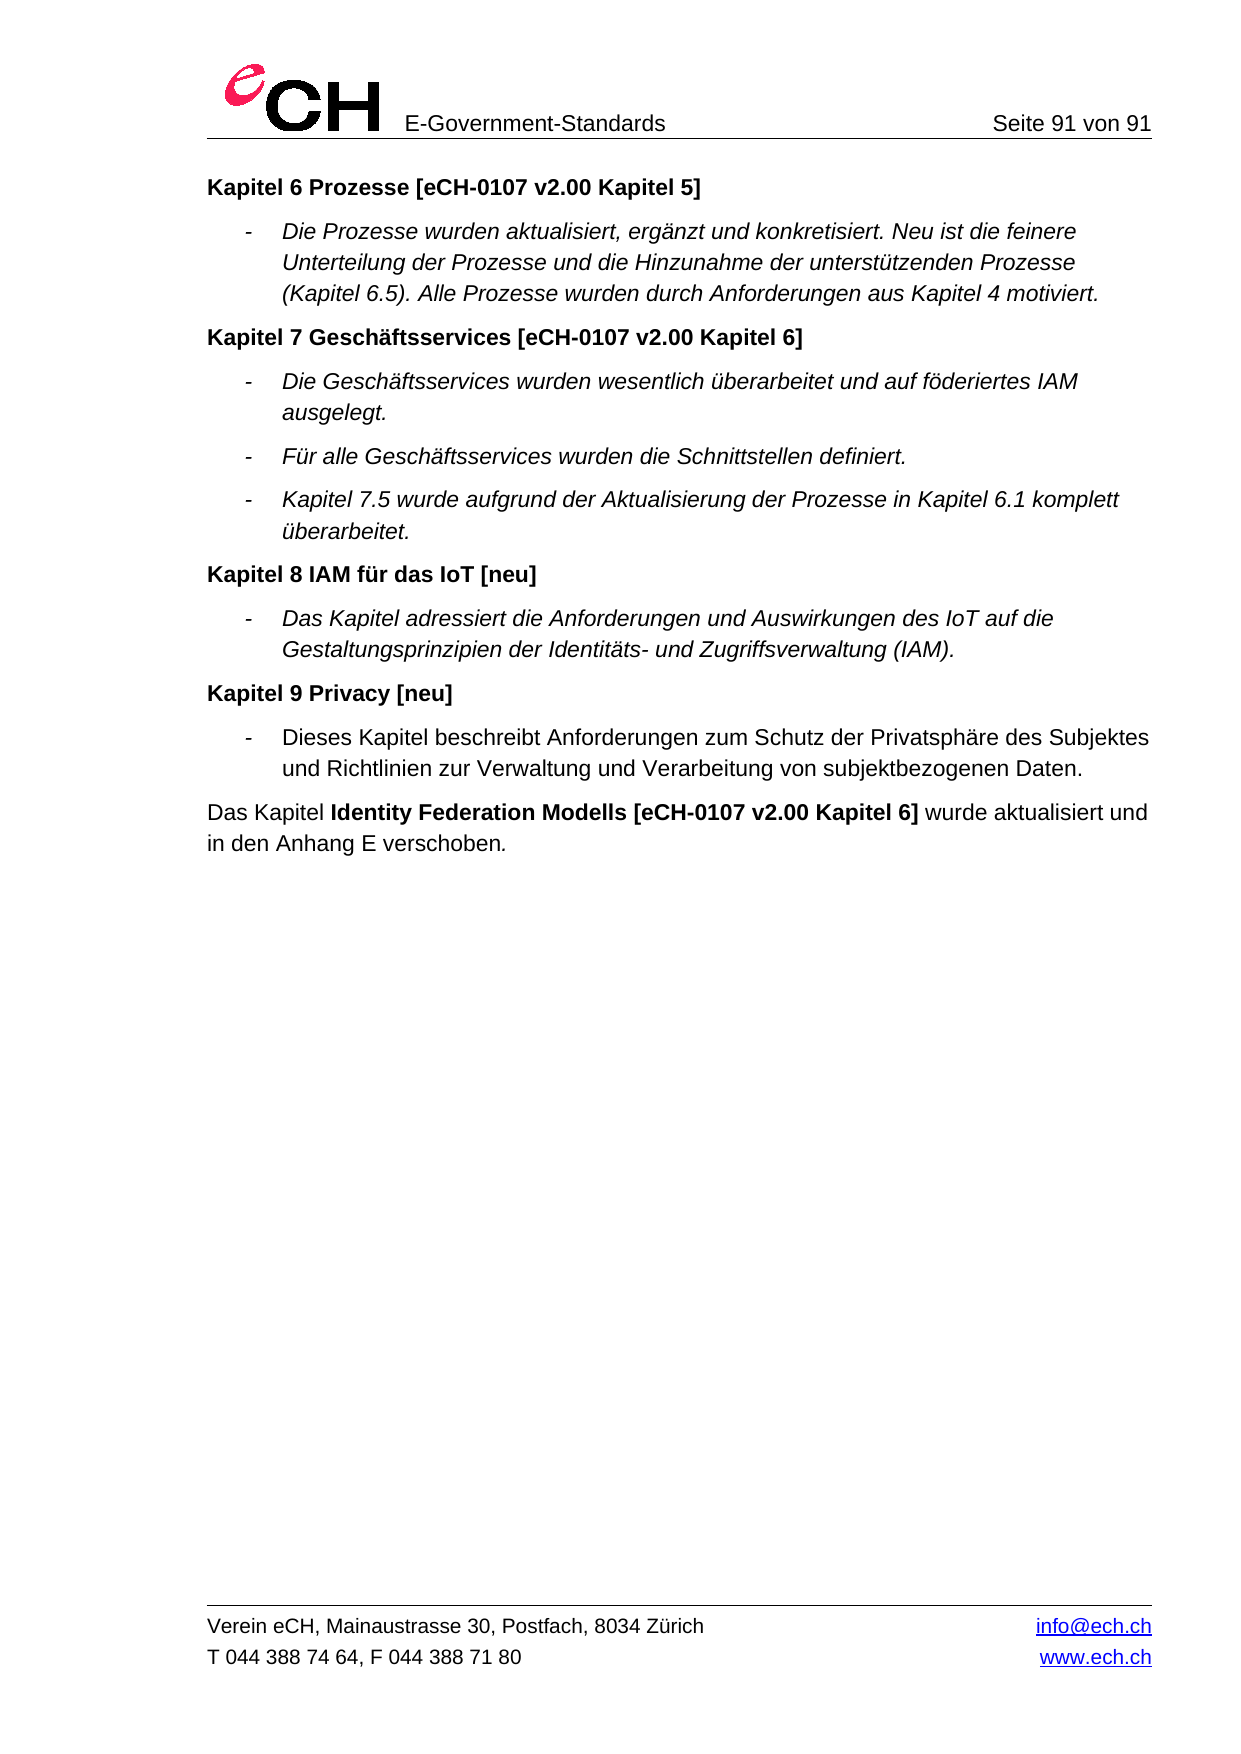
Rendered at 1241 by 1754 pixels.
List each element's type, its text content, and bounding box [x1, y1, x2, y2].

text Das Kapitel Identity Federation Modells [eCH-0107 v2.00 Kapitel 6] wurde aktualisiert und in den Anhang E verschoben. [207, 795, 1152, 858]
list Kapitel 7.5 wurde aufgrund der Aktualisierung der Prozesse in Kapitel 6.1 komplett überarbeitet. [244, 483, 1152, 545]
text Kapitel 9 Privacy [neu] [207, 677, 1152, 708]
text Kapitel 8 IAM für das IoT [neu] [207, 558, 1152, 589]
list Dieses Kapitel beschreibt Anforderungen zum Schutz der Privatsphäre des Subjektes und Richtlinien zur Verwaltung und Verarbeitung von subjektbezogenen Daten. [244, 720, 1152, 783]
list Für alle Geschäftsservices wurden die Schnittstellen definiert. [244, 439, 1152, 470]
text Kapitel 6 Prozesse [eCH-0107 v2.00 Kapitel 5] [207, 170, 1152, 202]
text Kapitel 7 Geschäftsservices [eCH-0107 v2.00 Kapitel 6] [207, 320, 1152, 352]
list Die Prozesse wurden aktualisiert, ergänzt und konkretisiert. Neu ist die feinere Unterteilung der Prozesse und die Hinzunahme der unterstützenden Prozesse (Kapitel 6.5). Alle Prozesse wurden durch Anforderungen aus Kapitel 4 motiviert. [244, 214, 1152, 308]
list Das Kapitel adressiert die Anforderungen und Auswirkungen des IoT auf die Gestaltungsprinzipien der Identitäts- und Zugriffsverwaltung (IAM). [244, 602, 1152, 664]
list Die Geschäftsservices wurden wesentlich überarbeitet und auf föderiertes IAM ausgelegt. [244, 364, 1152, 427]
